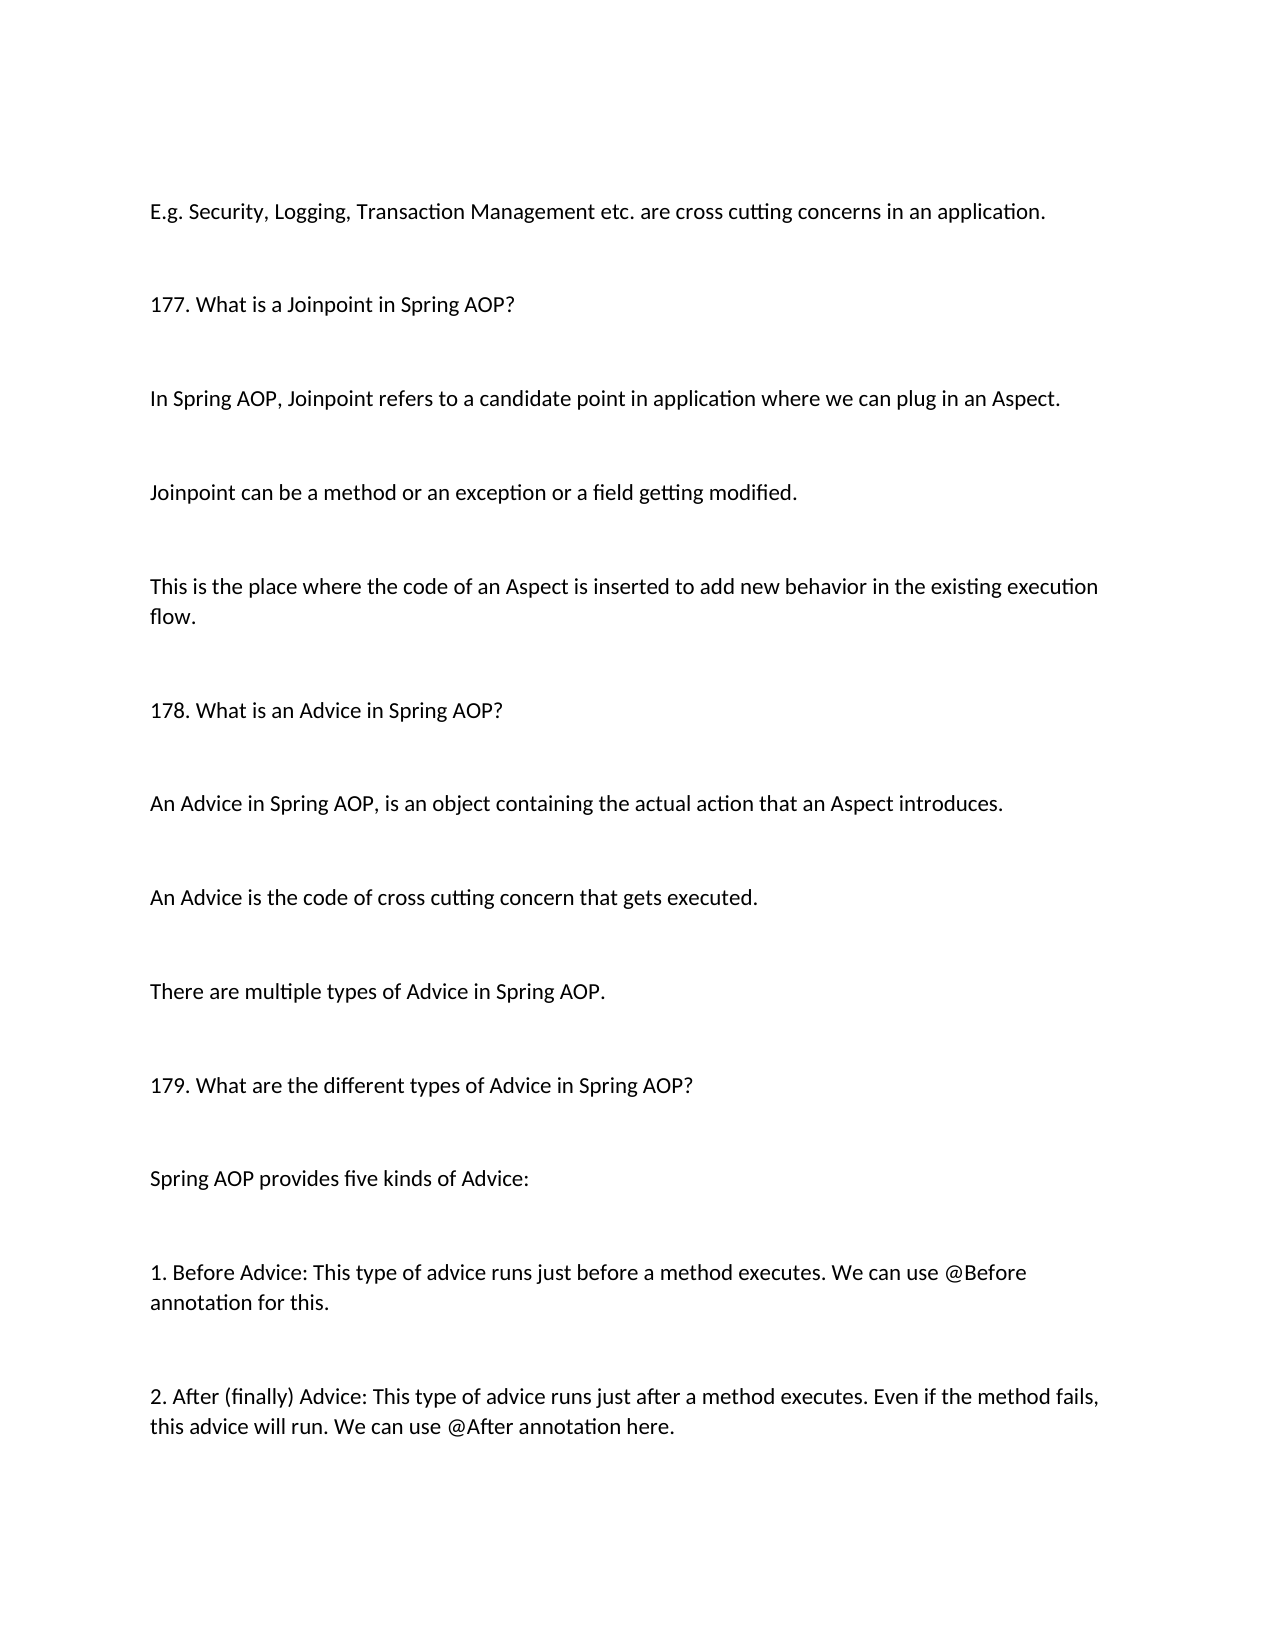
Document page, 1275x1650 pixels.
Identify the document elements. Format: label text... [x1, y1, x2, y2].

text 179. What are the different types of Advice in Spring AOP? [150, 1071, 1125, 1099]
text This is the place where the code of an Aspect is inserted to add new behavior in the existing execution flow. [150, 572, 1125, 630]
text E.g. Security, Logging, Transaction Management etc. are cross cutting concerns in an application. [150, 197, 1125, 225]
text 177. What is a Joinpoint in Spring AOP? [150, 291, 1125, 319]
text 1. Before Advice: This type of advice runs just before a method executes. We can use @Before annotation for this. [150, 1258, 1125, 1317]
text 2. After (finally) Advice: This type of advice runs just after a method executes. Even if the method fails, this advice will run. We can use @After annotation here. [150, 1382, 1125, 1441]
text 178. What is an Advice in Spring AOP? [150, 696, 1125, 724]
text An Advice in Spring AOP, is an object containing the actual action that an Aspect introduces. [150, 789, 1125, 818]
text There are multiple types of Advice in Spring AOP. [150, 977, 1125, 1005]
text Joinpoint can be a method or an exception or a field getting modified. [150, 478, 1125, 506]
text Spring AOP provides five kinds of Advice: [150, 1164, 1125, 1193]
text In Spring AOP, Joinpoint refers to a candidate point in application where we can plug in an Aspect. [150, 384, 1125, 412]
text An Advice is the code of cross cutting concern that gets executed. [150, 883, 1125, 911]
